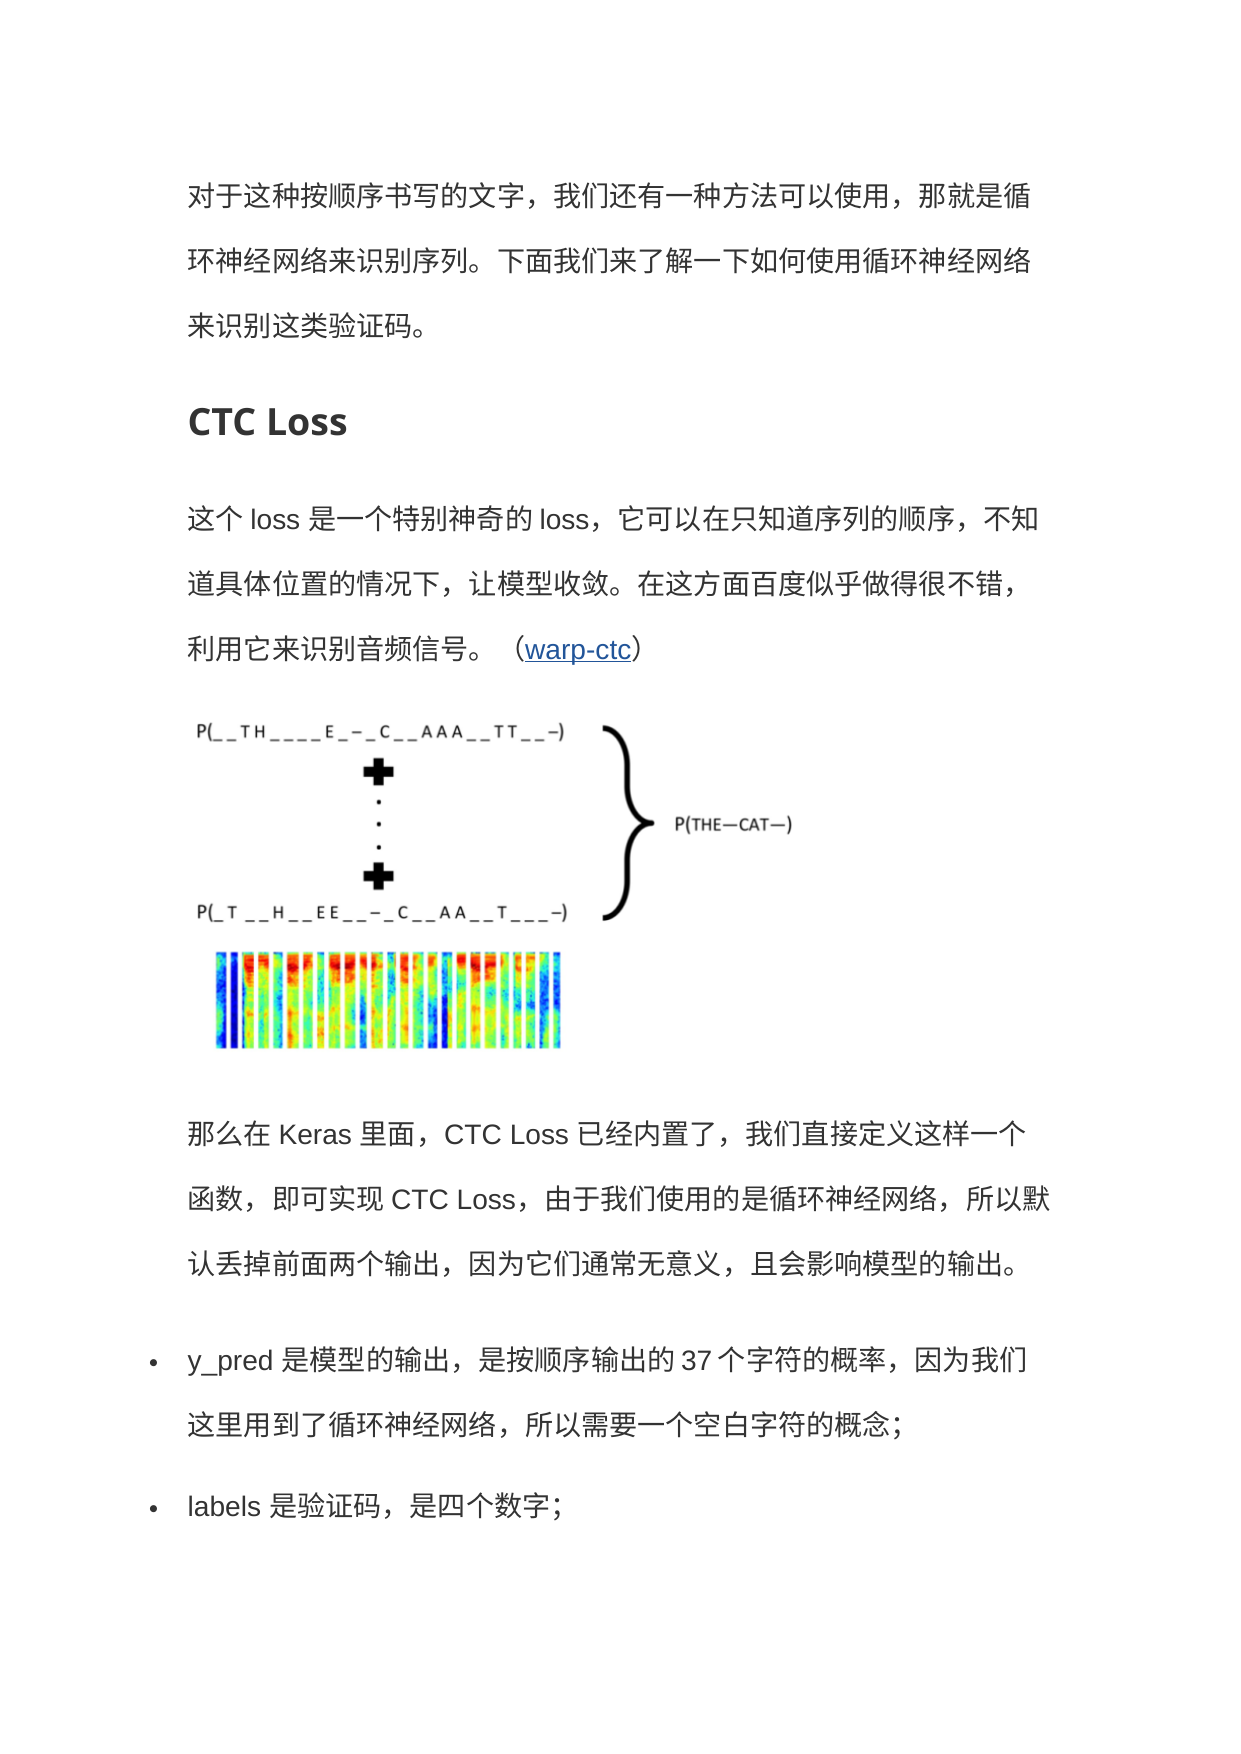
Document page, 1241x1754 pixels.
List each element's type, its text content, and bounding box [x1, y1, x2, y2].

list labels 是验证码，是四个数字； [150, 1471, 1053, 1536]
text 对于这种按顺序书写的文字，我们还有一种方法可以使用，那就是循环神经网络来识别序列。下面我们来了解一下如何使用循环神经网络来识别这类验证码。 [187, 162, 1053, 357]
list y_pred 是模型的输出，是按顺序输出的37个字符的概率，因为我们这里用到了循环神经网络，所以需要一个空白字符的概念； [150, 1326, 1053, 1456]
text 那么在 Keras 里面，CTC Loss 已经内置了，我们直接定义这样一个函数，即可实现 CTC Loss，由于我们使用的是循环神经网络，所以默认丢掉前面两个输出，因为它们通常无意义，且会影响模型的输出。 [187, 1099, 1053, 1294]
text CTC Loss [187, 388, 1053, 453]
text 这个 loss 是一个特别神奇的 loss，它可以在只知道序列的顺序，不知道具体位置的情况下，让模型收敛。在这方面百度似乎做得很不错，利用它来识别音频信号。（warp-ctc） [187, 484, 1053, 679]
picture [187, 710, 796, 1060]
